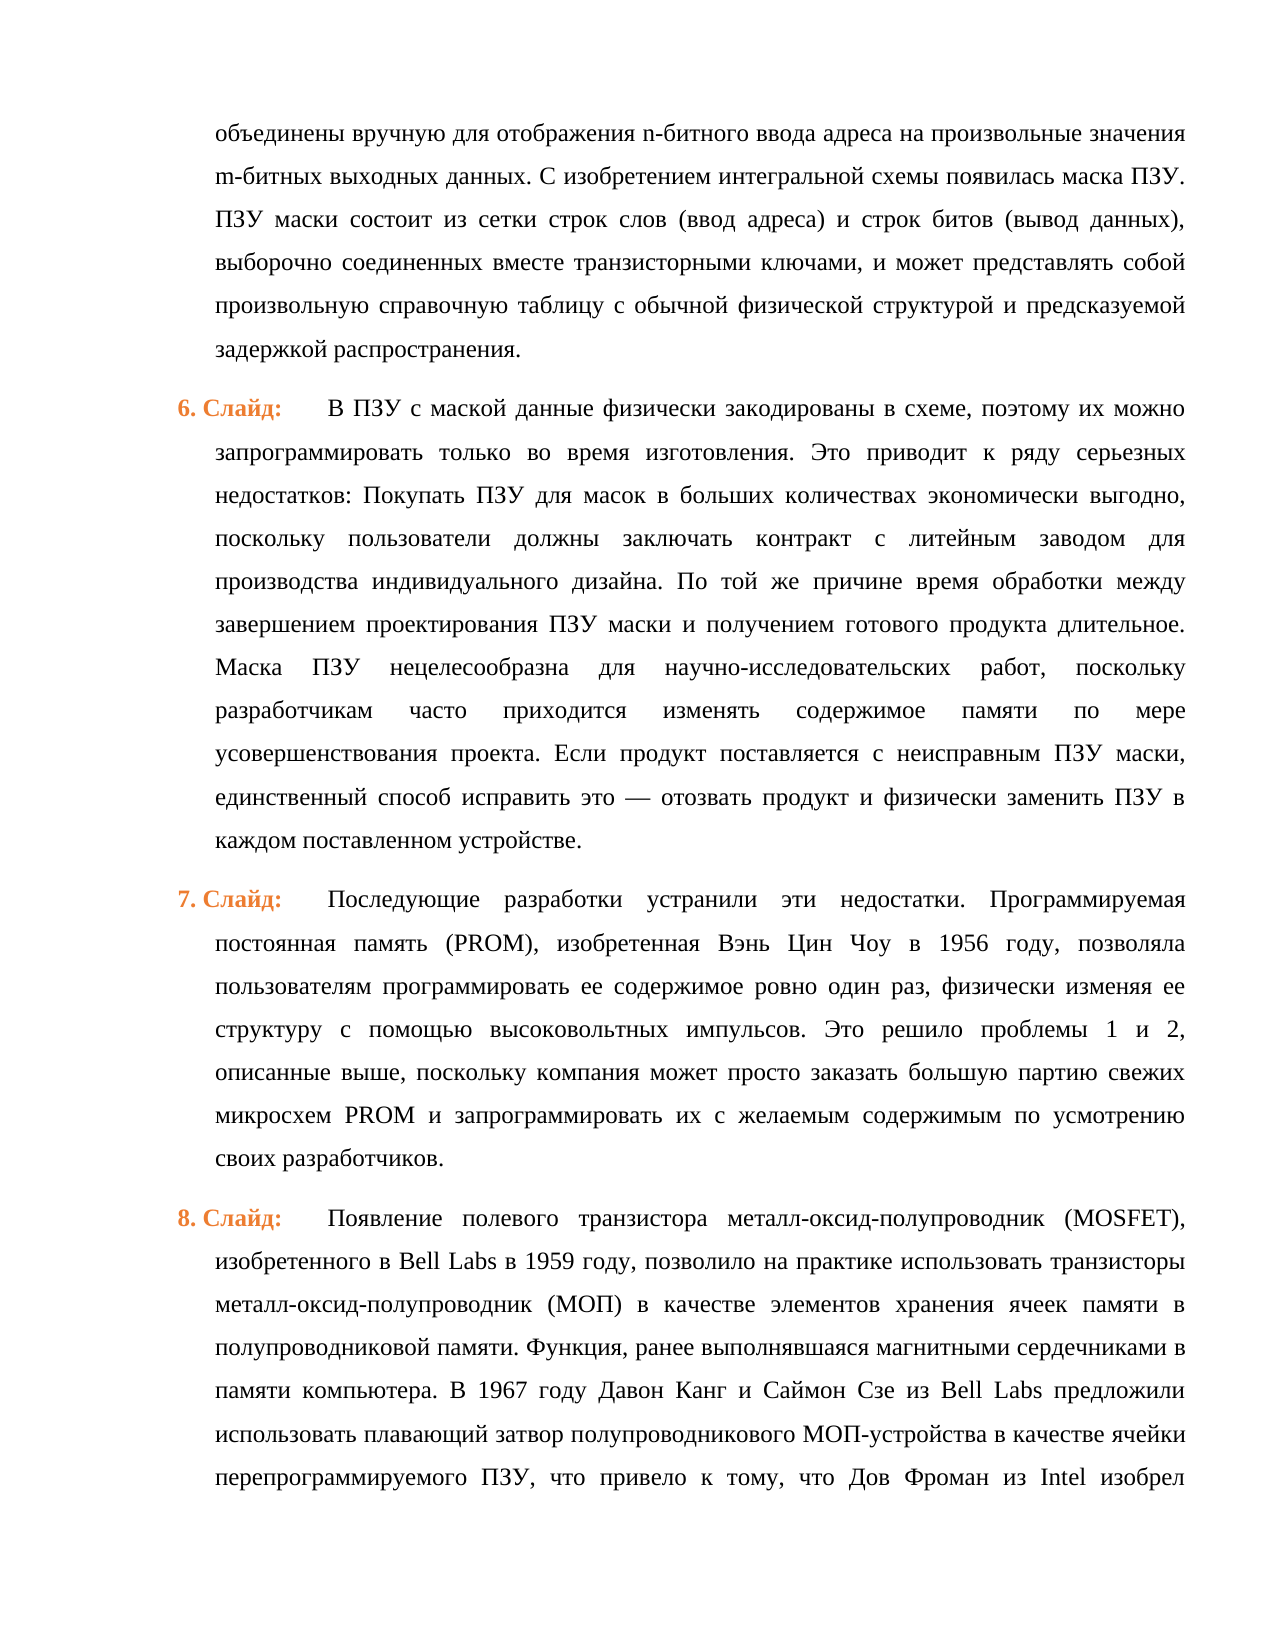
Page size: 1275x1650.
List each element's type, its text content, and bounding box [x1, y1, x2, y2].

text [177, 118, 1186, 362]
text Последующие разработки устранили эти недостатки. Программируемая постоянная память (PROM), изобретенная Вэнь Цин Чоу в 1956 году, позволяла пользователям программировать ее содержимое ровно один раз, физически изменяя ее структуру с помощью высоковольтных импульсов. Это решило проблемы 1 и 2, описанные выше, поскольку компания может просто заказать большую партию свежих микросхем PROM и запрограммировать их с желаемым содержимым по усмотрению своих разработчиков. [177, 884, 1186, 1172]
text В ПЗУ с маской данные физически закодированы в схеме, поэтому их можно запрограммировать только во время изготовления. Это приводит к ряду серьезных недостатков: Покупать ПЗУ для масок в больших количествах экономически выгодно, поскольку пользователи должны заключать контракт с литейным заводом для производства индивидуального дизайна. По той же причине время обработки между завершением проектирования ПЗУ маски и получением готового продукта длительное. Маска ПЗУ нецелесообразна для научно-исследовательских работ, поскольку разработчикам часто приходится изменять содержимое памяти по мере усовершенствования проекта. Если продукт поставляется с неисправным ПЗУ маски, единственный способ исправить это — отозвать продукт и физически заменить ПЗУ в каждом поставленном устройстве. [177, 393, 1186, 853]
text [177, 1203, 1186, 1491]
